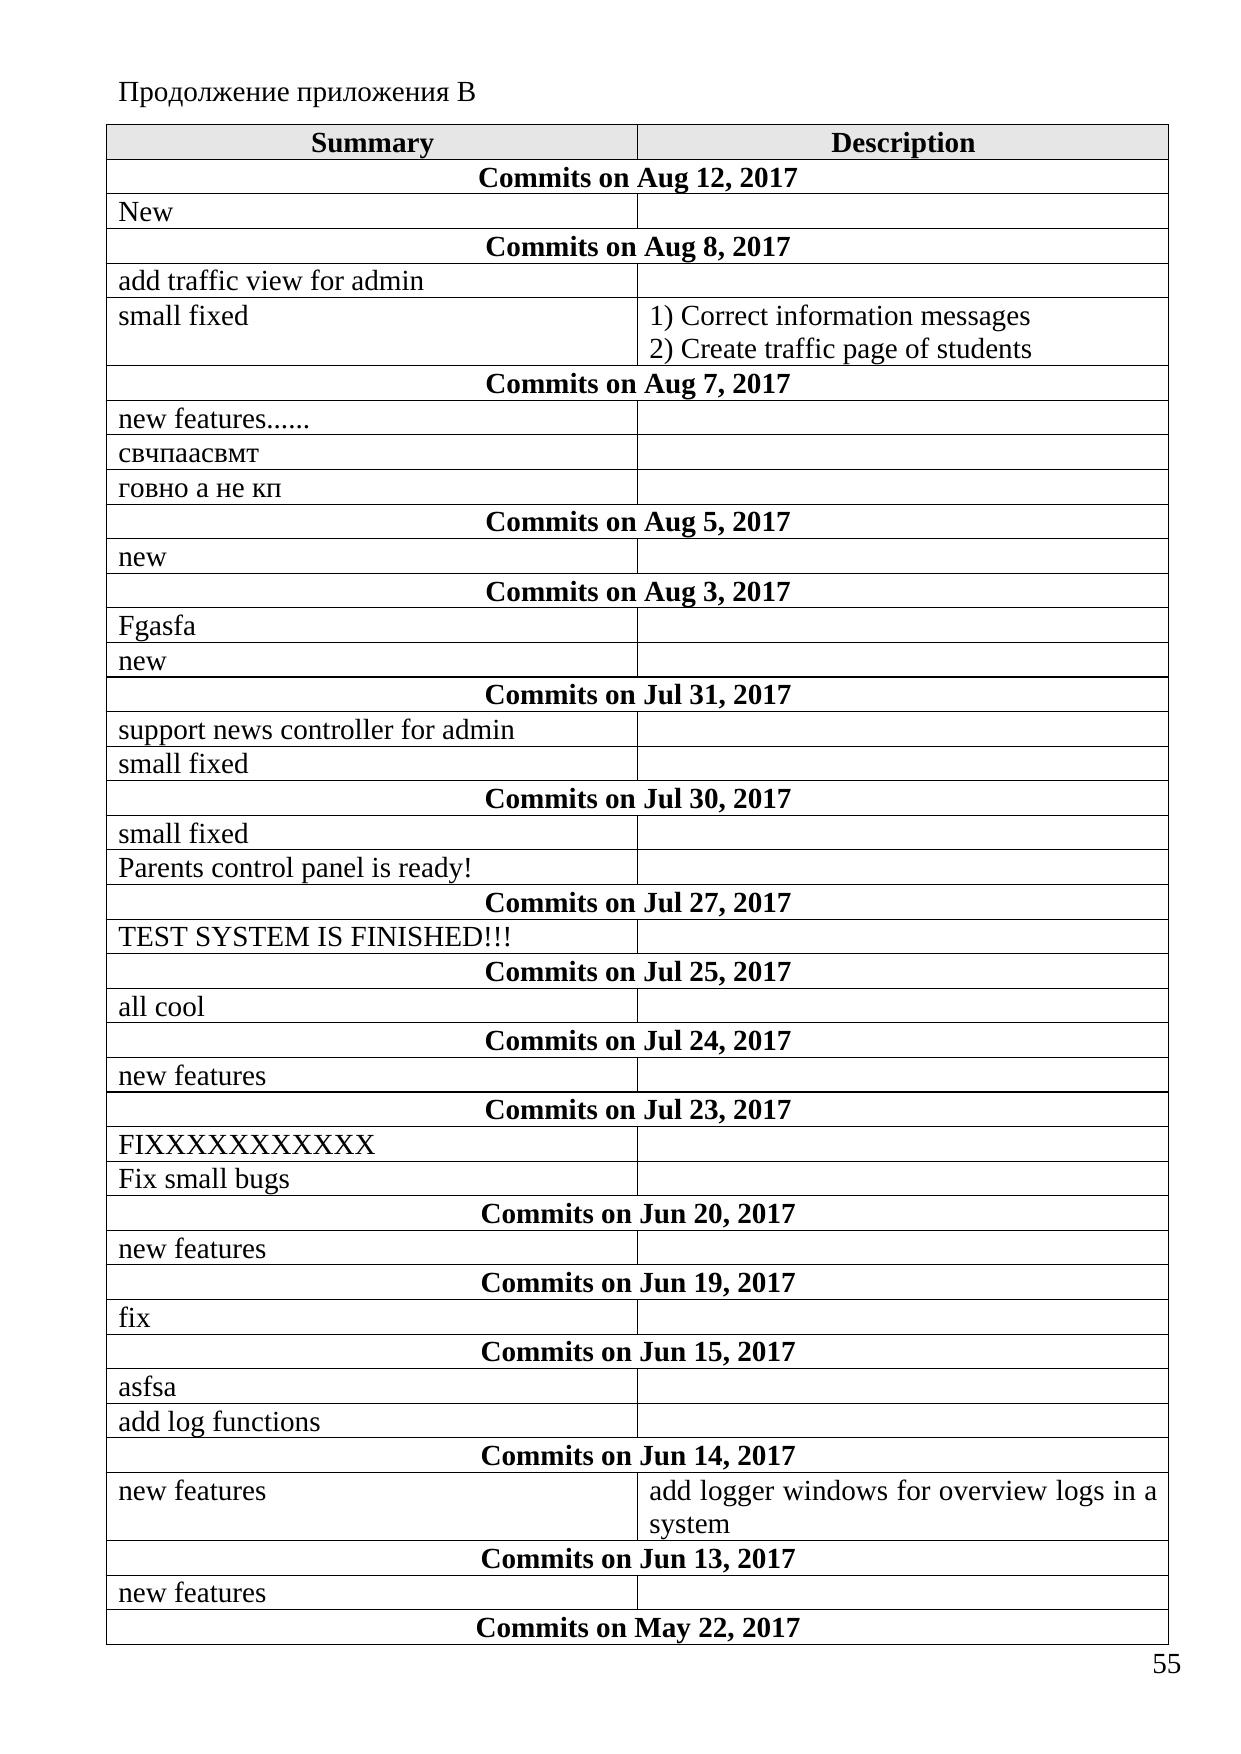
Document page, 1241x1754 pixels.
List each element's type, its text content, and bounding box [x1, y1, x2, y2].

table_cell Commits on Jul 25, 2017 [107, 954, 1168, 988]
table_cell [638, 435, 1168, 469]
table_cell свчпаасвмт [107, 435, 637, 469]
table_cell [638, 816, 1168, 849]
table_cell asfsa [107, 1369, 637, 1403]
table_cell new features [107, 1576, 637, 1609]
table_cell [638, 608, 1168, 642]
table_cell [638, 643, 1168, 676]
table_cell Commits on Jun 14, 2017 [107, 1438, 1168, 1472]
table_cell support news controller for admin [107, 712, 637, 746]
table_cell Commits on Jul 24, 2017 [107, 1023, 1168, 1057]
table_cell [638, 1058, 1168, 1091]
table_cell 1) Correct information messages 2) Create traffic page of students [638, 298, 1168, 365]
table_cell [638, 850, 1168, 884]
table_cell [638, 470, 1168, 503]
table_cell Commits on Jun 13, 2017 [107, 1541, 1168, 1574]
table_cell Commits on Jul 31, 2017 [107, 678, 1168, 711]
table_cell [638, 712, 1168, 746]
table_cell говно а не кп [107, 470, 637, 503]
table_cell new features [107, 1058, 637, 1091]
table_cell [638, 1127, 1168, 1161]
table_cell Commits on May 22, 2017 [107, 1610, 1168, 1644]
table_cell new features [107, 1231, 637, 1264]
table_cell [638, 1300, 1168, 1333]
table_cell new features [107, 1473, 637, 1540]
table_cell [638, 1369, 1168, 1403]
table_cell Fix small bugs [107, 1162, 637, 1195]
table_cell Commits on Jul 27, 2017 [107, 885, 1168, 918]
table_cell Summary [107, 125, 637, 159]
table_cell Commits on Jul 23, 2017 [107, 1093, 1168, 1126]
table_cell [638, 401, 1168, 434]
table_cell all cool [107, 989, 637, 1022]
table_cell small fixed [107, 747, 637, 780]
table_cell Commits on Aug 5, 2017 [107, 505, 1168, 538]
table_cell new [107, 643, 637, 676]
table_cell Commits on Jun 19, 2017 [107, 1265, 1168, 1299]
table_cell Fgasfa [107, 608, 637, 642]
table_cell Commits on Aug 3, 2017 [107, 574, 1168, 607]
table_cell [638, 920, 1168, 953]
table_cell FIXXXXXXXXXXX [107, 1127, 637, 1161]
table_cell [638, 264, 1168, 297]
table_cell small fixed [107, 816, 637, 849]
table_cell add traffic view for admin [107, 264, 637, 297]
table_cell [638, 1231, 1168, 1264]
table_cell TEST SYSTEM IS FINISHED!!! [107, 920, 637, 953]
table_cell [638, 194, 1168, 228]
table_cell new [107, 539, 637, 573]
table_cell [638, 1576, 1168, 1609]
table_cell fix [107, 1300, 637, 1333]
table_cell small fixed [107, 298, 637, 365]
table_cell Commits on Aug 7, 2017 [107, 366, 1168, 400]
table_cell [638, 539, 1168, 573]
table_cell New [107, 194, 637, 228]
table_cell Parents control panel is ready! [107, 850, 637, 884]
table_cell Commits on Aug 12, 2017 [107, 160, 1168, 193]
table_cell Commits on Aug 8, 2017 [107, 229, 1168, 262]
table_cell new features...... [107, 401, 637, 434]
table_cell [638, 747, 1168, 780]
table_cell [638, 1162, 1168, 1195]
table_cell Commits on Jun 20, 2017 [107, 1196, 1168, 1230]
table_cell Commits on Jun 15, 2017 [107, 1335, 1168, 1368]
table_cell add logger windows for overview logs in a system [638, 1473, 1168, 1540]
table_cell [638, 1404, 1168, 1437]
table_cell Description [638, 125, 1168, 159]
table_cell [638, 989, 1168, 1022]
table_cell Commits on Jul 30, 2017 [107, 781, 1168, 815]
table_cell add log functions [107, 1404, 637, 1437]
